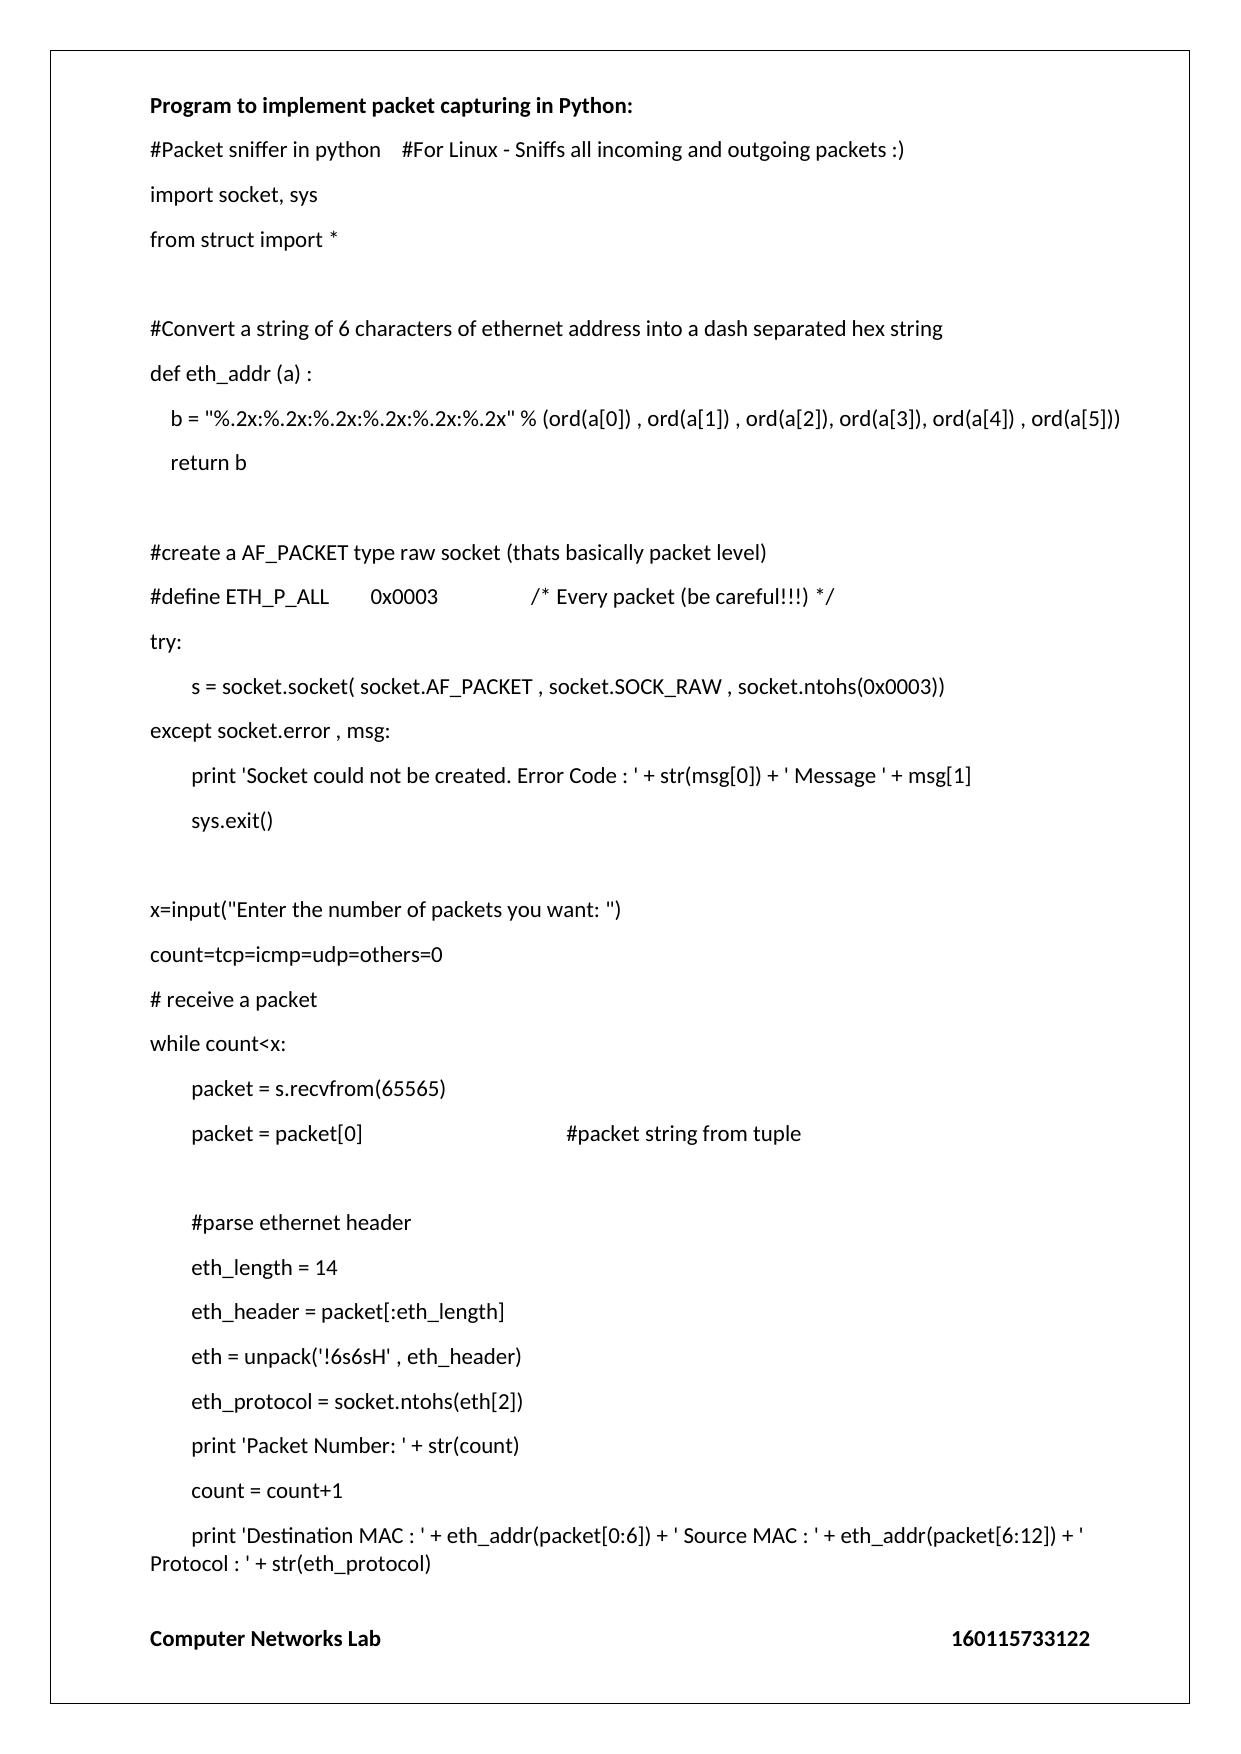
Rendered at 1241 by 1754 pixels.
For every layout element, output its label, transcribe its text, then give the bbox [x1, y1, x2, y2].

text print 'Packet Number: ' + str(count) [150, 1432, 1149, 1459]
text #create a AF_PACKET type raw socket (thats basically packet level) [150, 538, 1149, 566]
text eth_length = 14 [150, 1253, 1149, 1281]
text print 'Socket could not be created. Error Code : ' + str(msg[0]) + ' Message ' + msg[1] [150, 761, 1149, 789]
text import socket, sys [150, 180, 1149, 208]
text while count<x: [150, 1029, 1149, 1057]
text s = socket.socket( socket.AF_PACKET , socket.SOCK_RAW , socket.ntohs(0x0003)) [150, 672, 1149, 700]
text #parse ethernet header [150, 1208, 1149, 1236]
text count = count+1 [150, 1476, 1149, 1504]
text print 'Destination MAC : ' + eth_addr(packet[0:6]) + ' Source MAC : ' + eth_addr(packet[6:12]) + ' Protocol : ' + str(eth_protocol) [150, 1521, 1149, 1577]
text # receive a packet [150, 985, 1149, 1013]
text x=input("Enter the number of packets you want: ") [150, 895, 1149, 923]
text Program to implement packet capturing in Python: [150, 91, 1149, 119]
text count=tcp=icmp=udp=others=0 [150, 940, 1149, 968]
text eth = unpack('!6s6sH' , eth_header) [150, 1342, 1149, 1370]
text eth_protocol = socket.ntohs(eth[2]) [150, 1387, 1149, 1415]
text sys.exit() [150, 806, 1149, 834]
text #define ETH_P_ALL 0x0003 /* Every packet (be careful!!!) */ [150, 582, 1149, 611]
text packet = s.recvfrom(65565) [150, 1074, 1149, 1102]
text b = "%.2x:%.2x:%.2x:%.2x:%.2x:%.2x" % (ord(a[0]) , ord(a[1]) , ord(a[2]), ord(a[3]), ord(a[4]) , ord(a[5])) [150, 404, 1149, 432]
text except socket.error , msg: [150, 717, 1149, 744]
text #Convert a string of 6 characters of ethernet address into a dash separated hex string [150, 314, 1149, 342]
text eth_header = packet[:eth_length] [150, 1297, 1149, 1326]
text return b [150, 448, 1149, 476]
text try: [150, 627, 1149, 655]
text #Packet sniffer in python #For Linux - Sniffs all incoming and outgoing packets :) [150, 136, 1149, 164]
text def eth_addr (a) : [150, 359, 1149, 387]
text packet = packet[0] #packet string from tuple [150, 1119, 1149, 1147]
text from struct import * [150, 225, 1149, 253]
